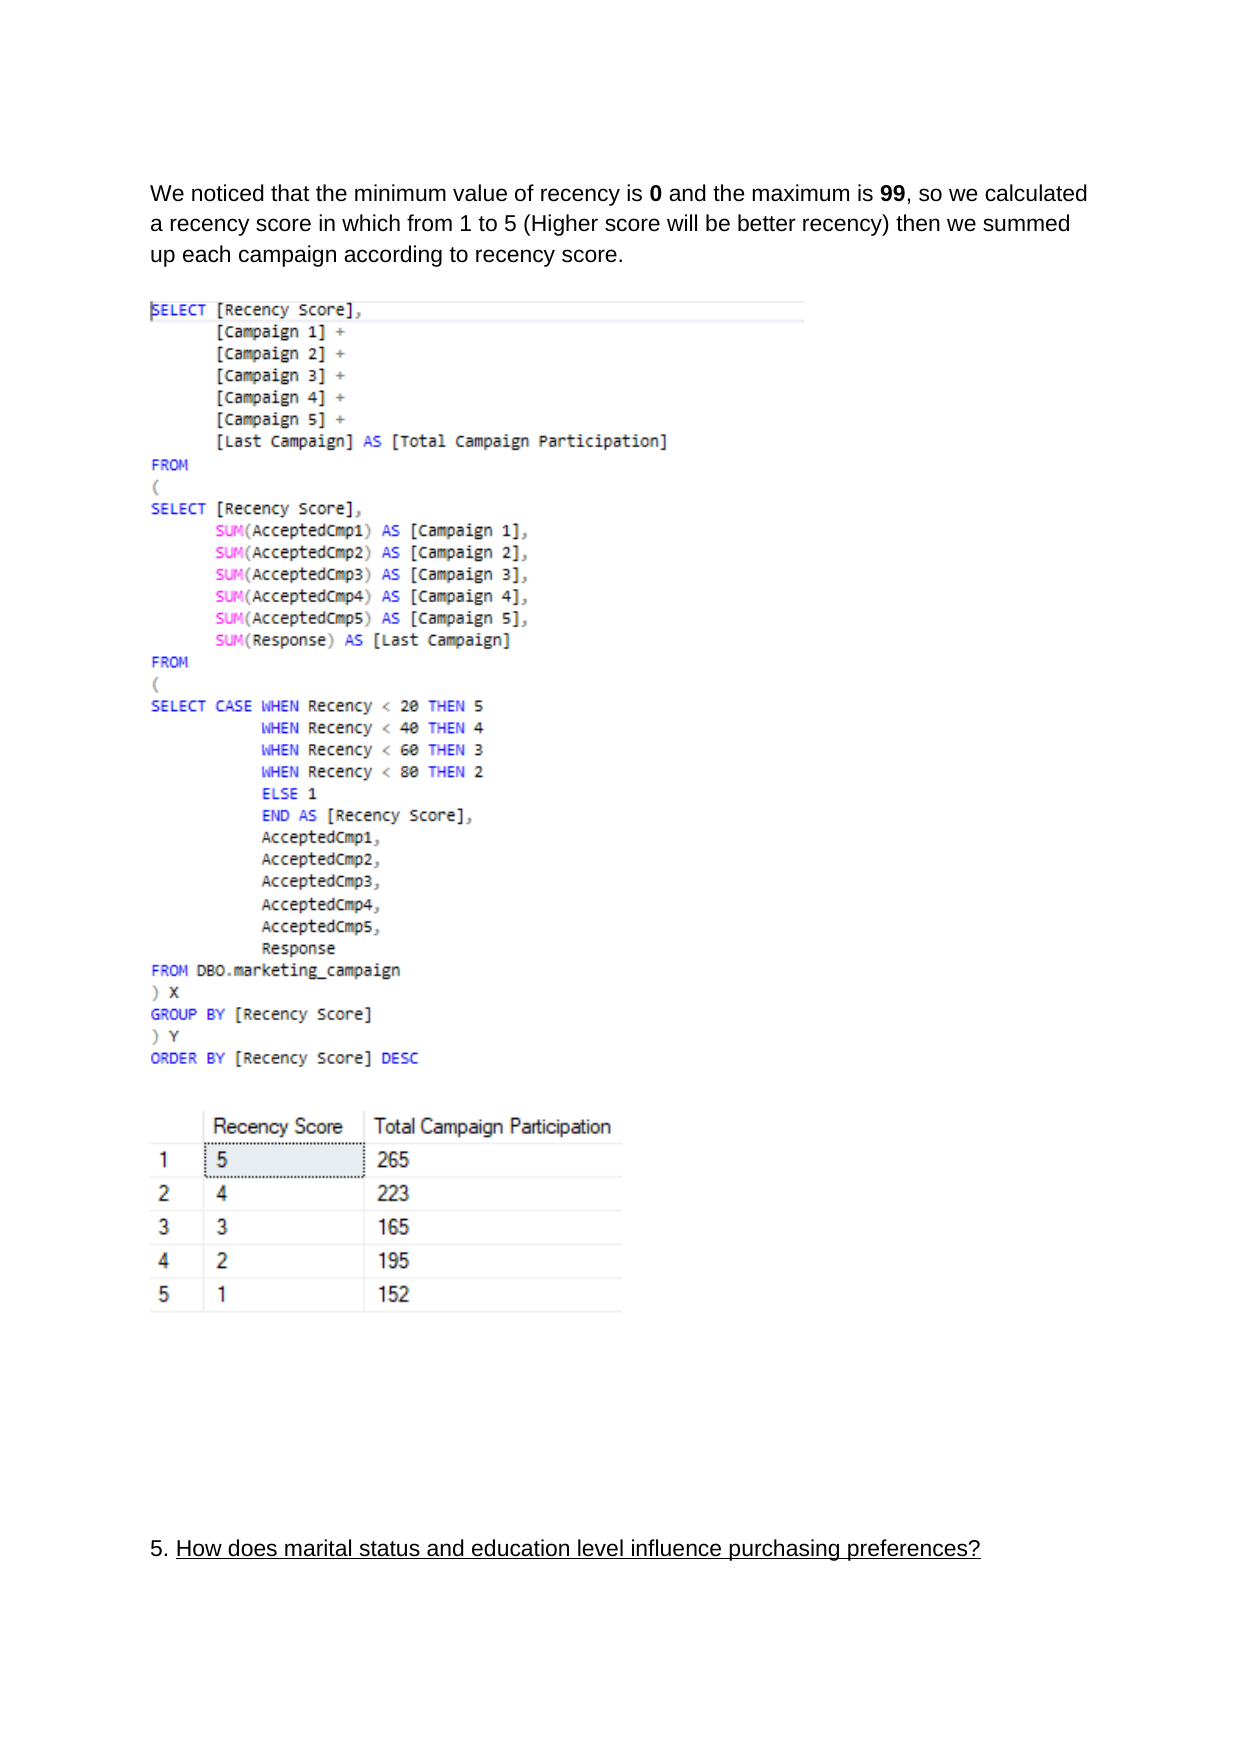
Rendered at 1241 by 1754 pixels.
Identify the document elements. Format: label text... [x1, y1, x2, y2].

text 5. How does marital status and education level influence purchasing preferences? [150, 1535, 1090, 1561]
picture [150, 301, 805, 1078]
text We noticed that the minimum value of recency is 0 and the maximum is 99, so we calculated a recency score in which from 1 to 5 (Higher score will be better recency) then we summed up each campaign according to recency score. [150, 180, 1090, 267]
picture [150, 1111, 623, 1320]
